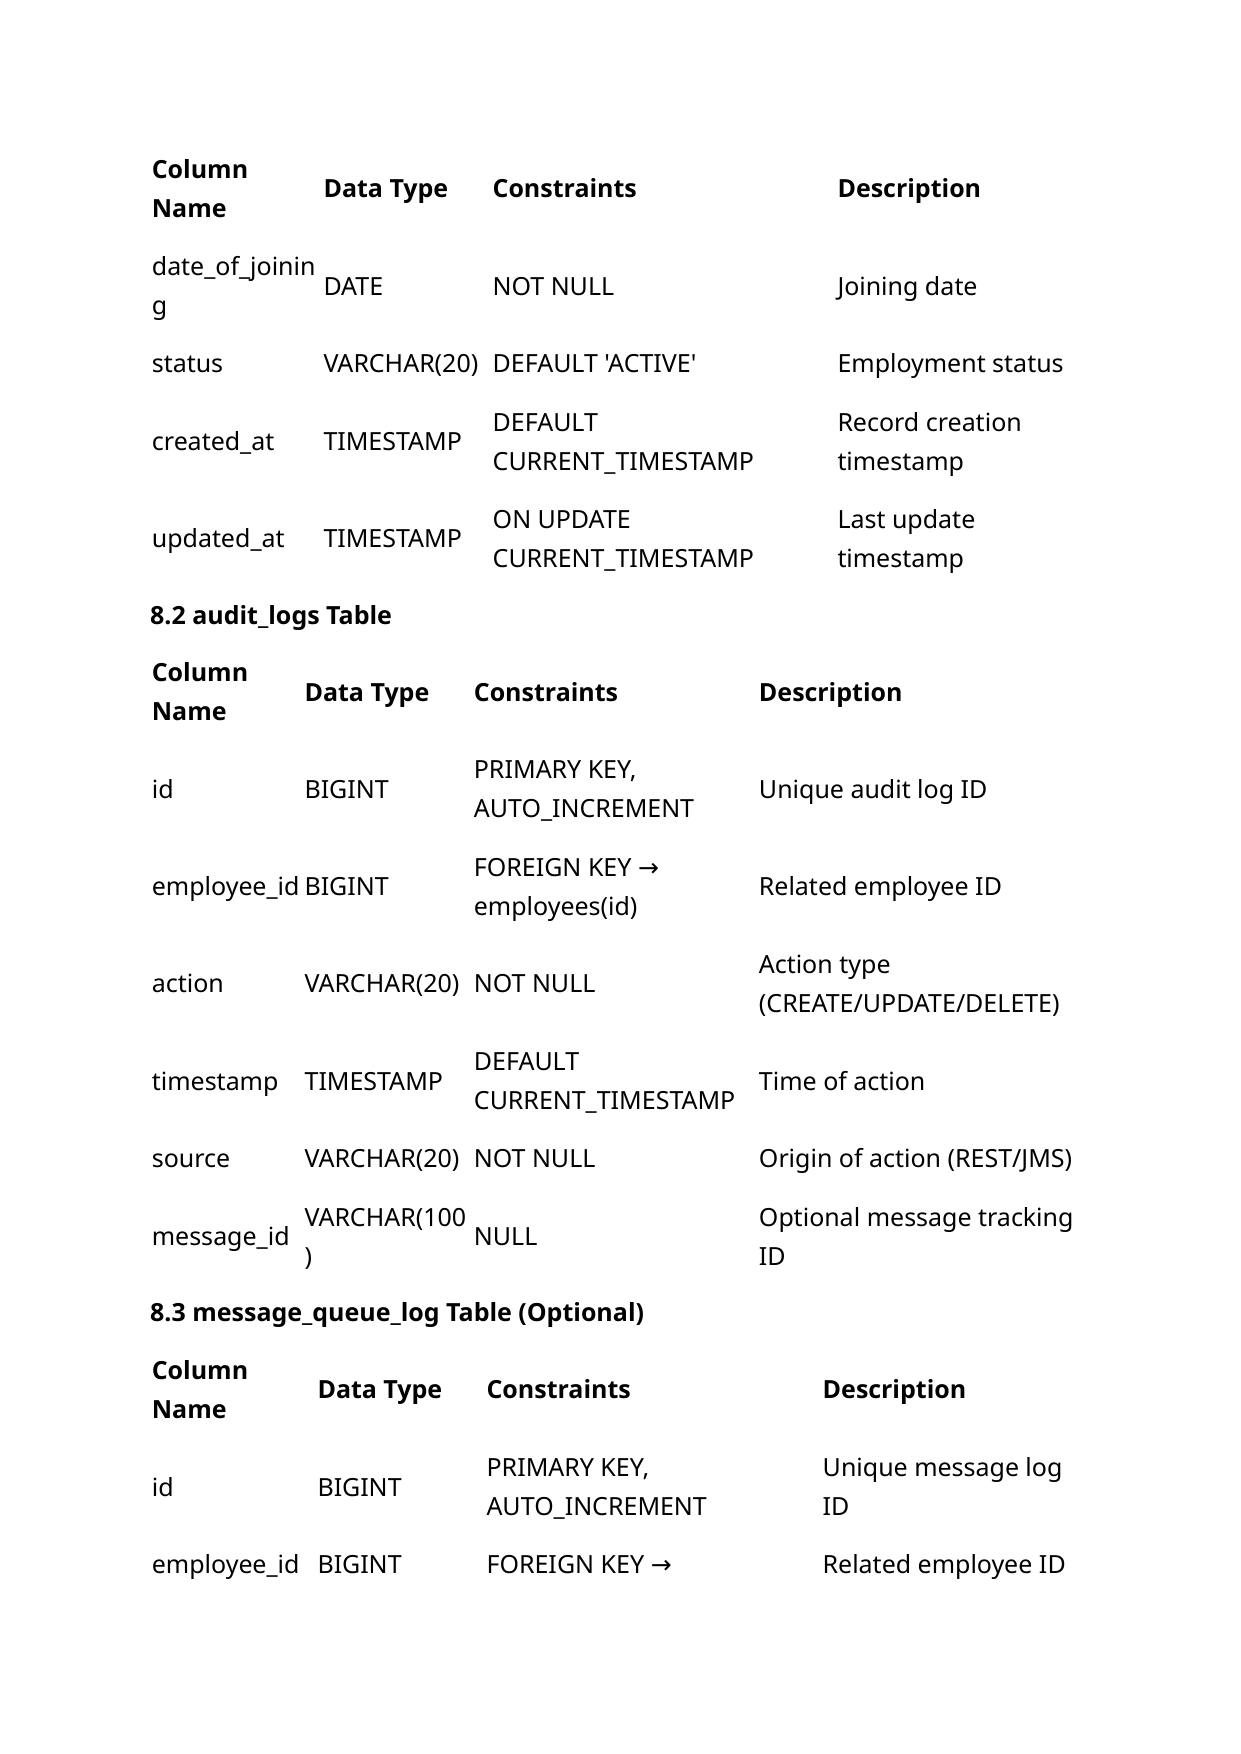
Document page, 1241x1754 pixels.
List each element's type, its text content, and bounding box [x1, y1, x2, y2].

table_cell BIGINT [316, 1545, 485, 1603]
table_cell DATE [322, 247, 491, 344]
table_header Constraints [485, 1351, 821, 1448]
text 8.3 message_queue_log Table (Optional) [150, 1295, 1090, 1329]
table_cell Origin of action (REST/JMS) [757, 1140, 1090, 1198]
table_header Constraints [472, 653, 757, 750]
table_cell BIGINT [303, 848, 472, 945]
table_header Constraints [491, 150, 836, 247]
table_cell id [150, 1448, 316, 1545]
table_cell PRIMARY KEY, AUTO_INCREMENT [485, 1448, 821, 1545]
table_cell Joining date [836, 247, 1090, 344]
table_cell VARCHAR(100) [303, 1198, 472, 1295]
table_cell VARCHAR(20) [322, 345, 491, 403]
table_cell status [150, 345, 322, 403]
table_header Column Name [150, 1351, 316, 1448]
table_cell employee_id [150, 1545, 316, 1603]
table_cell Record creation timestamp [836, 403, 1090, 500]
table_cell VARCHAR(20) [303, 945, 472, 1042]
table_header Description [836, 150, 1090, 247]
table_header Data Type [322, 150, 491, 247]
table_header Description [757, 653, 1090, 750]
table_cell timestamp [150, 1042, 303, 1139]
table_header Column Name [150, 653, 303, 750]
text 8.2 audit_logs Table [150, 597, 1090, 631]
table_cell TIMESTAMP [303, 1042, 472, 1139]
table_cell date_of_joining [150, 247, 322, 344]
table_cell NOT NULL [472, 1140, 757, 1198]
table_cell Unique audit log ID [757, 750, 1090, 848]
table_cell Related employee ID [757, 848, 1090, 945]
table_cell Last update timestamp [836, 500, 1090, 597]
table_cell employee_id [150, 848, 303, 945]
table_header Data Type [316, 1351, 485, 1448]
table_cell Action type (CREATE/UPDATE/DELETE) [757, 945, 1090, 1042]
table_cell message_id [150, 1198, 303, 1295]
table_cell TIMESTAMP [322, 403, 491, 500]
table_cell id [150, 750, 303, 848]
table_cell created_at [150, 403, 322, 500]
table_cell Unique message log ID [821, 1448, 1090, 1545]
table_header Description [821, 1351, 1090, 1448]
table_cell NOT NULL [491, 247, 836, 344]
table_cell FOREIGN KEY → employees(id) [472, 848, 757, 945]
table_cell FOREIGN KEY → employees(id) [485, 1545, 821, 1603]
table_cell NOT NULL [472, 945, 757, 1042]
table_cell updated_at [150, 500, 322, 597]
table_cell action [150, 945, 303, 1042]
table_cell Related employee ID [821, 1545, 1090, 1603]
table_cell NULL [472, 1198, 757, 1295]
table_cell source [150, 1140, 303, 1198]
table_cell BIGINT [316, 1448, 485, 1545]
table_header Column Name [150, 150, 322, 247]
table_cell ON UPDATE CURRENT_TIMESTAMP [491, 500, 836, 597]
table_cell DEFAULT CURRENT_TIMESTAMP [491, 403, 836, 500]
table_cell DEFAULT 'ACTIVE' [491, 345, 836, 403]
table_cell TIMESTAMP [322, 500, 491, 597]
table_cell PRIMARY KEY, AUTO_INCREMENT [472, 750, 757, 848]
table_cell Optional message tracking ID [757, 1198, 1090, 1295]
table_cell VARCHAR(20) [303, 1140, 472, 1198]
table_header Data Type [303, 653, 472, 750]
table_cell DEFAULT CURRENT_TIMESTAMP [472, 1042, 757, 1139]
table_cell BIGINT [303, 750, 472, 848]
table_cell Employment status [836, 345, 1090, 403]
table_cell Time of action [757, 1042, 1090, 1139]
